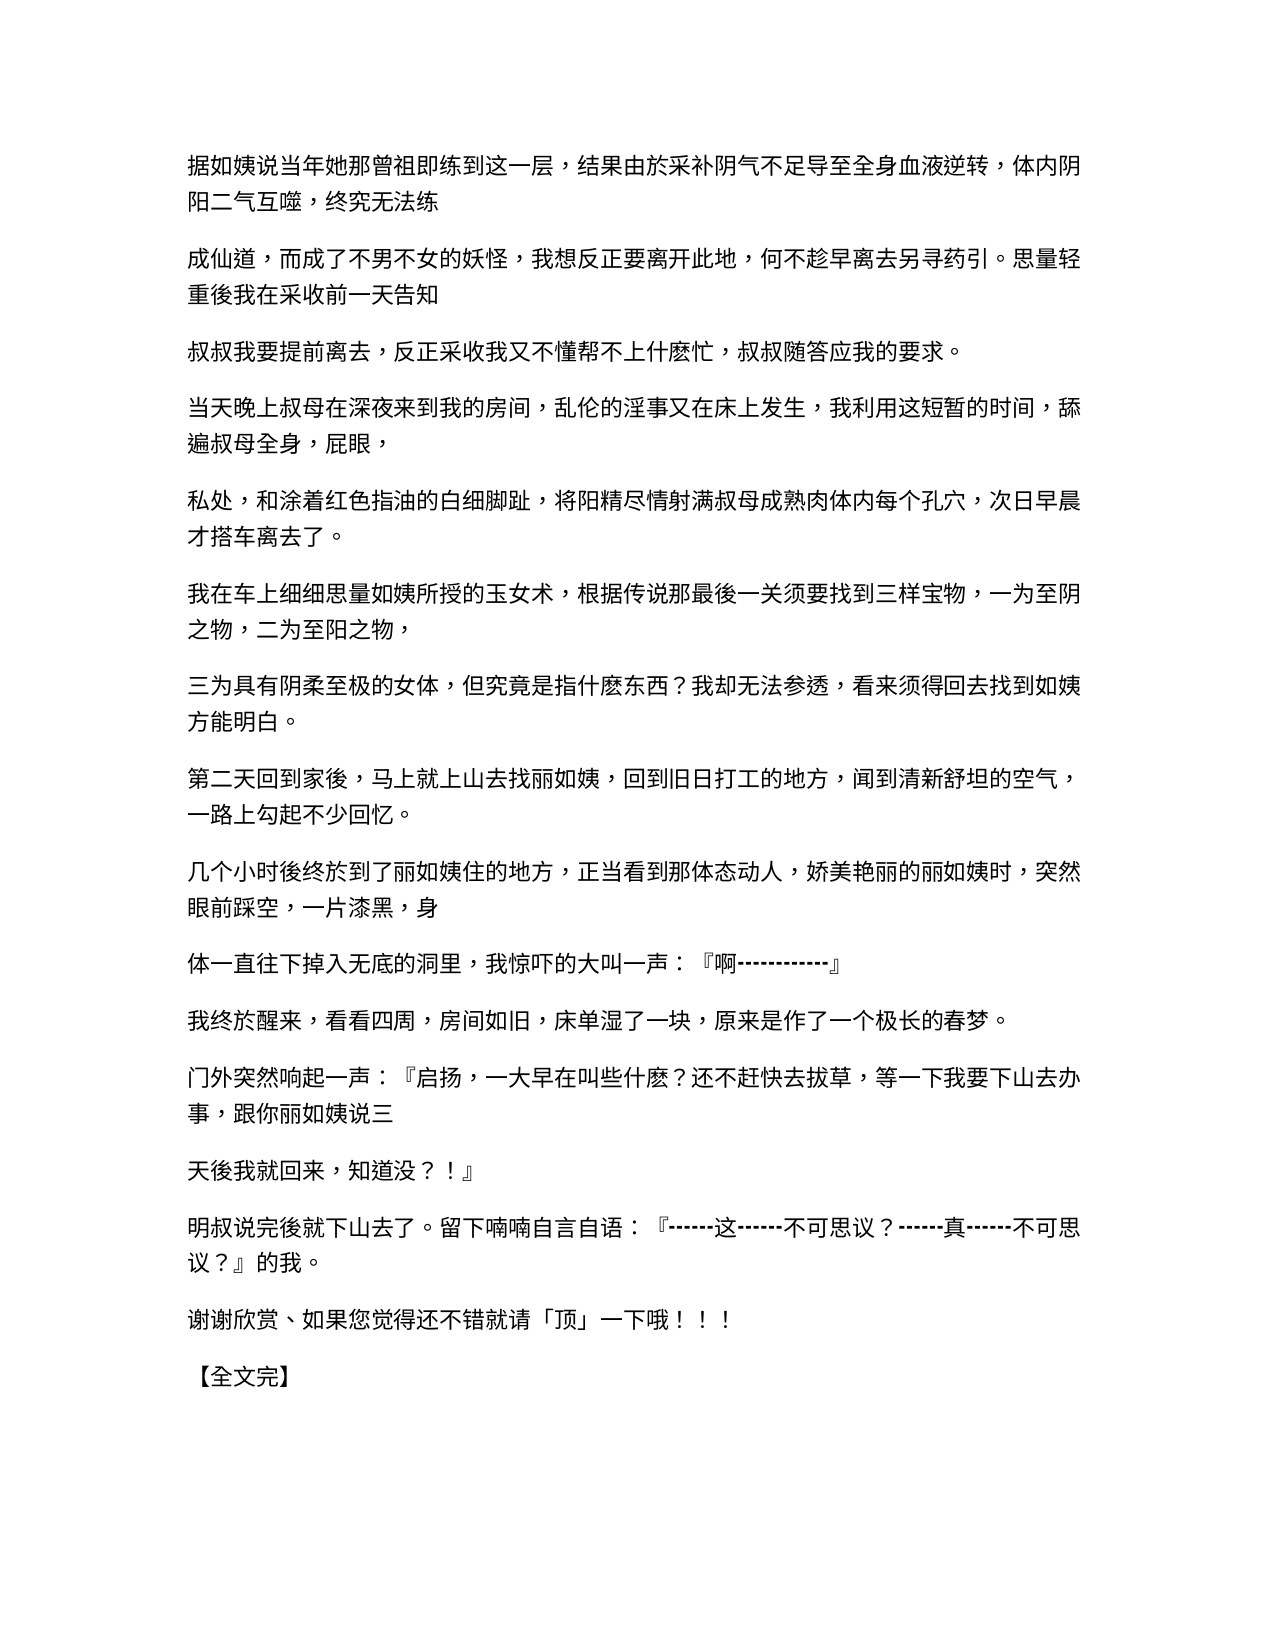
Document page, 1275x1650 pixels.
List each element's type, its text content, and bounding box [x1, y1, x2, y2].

text 门外突然响起一声∶『启扬，一大早在叫些什麽？还不赶快去拔草，等一下我要下山去办事，跟你丽如姨说三 [187, 1062, 1087, 1129]
text 第二天回到家後，马上就上山去找丽如姨，回到旧日打工的地方，闻到清新舒坦的空气，一路上勾起不少回忆。 [187, 763, 1087, 830]
text 几个小时後终於到了丽如姨住的地方，正当看到那体态动人，娇美艳丽的丽如姨时，突然眼前踩空，一片漆黑，身 [187, 856, 1087, 923]
text 三为具有阴柔至极的女体，但究竟是指什麽东西？我却无法参透，看来须得回去找到如姨方能明白。 [187, 670, 1087, 737]
text 据如姨说当年她那曾祖即练到这一层，结果由於采补阴气不足导至全身血液逆转，体内阴阳二气互噬，终究无法练 [187, 150, 1087, 217]
text 私处，和涂着红色指油的白细脚趾，将阳精尽情射满叔母成熟肉体内每个孔穴，次日早晨才搭车离去了。 [187, 485, 1087, 552]
text 当天晚上叔母在深夜来到我的房间，乱伦的淫事又在床上发生，我利用这短暂的时间，舔遍叔母全身，屁眼， [187, 392, 1087, 459]
text 天後我就回来，知道没？！』 [187, 1155, 1087, 1186]
text 谢谢欣赏、如果您觉得还不错就请「顶」一下哦！！！ [187, 1304, 1087, 1335]
text 明叔说完後就下山去了。留下喃喃自言自语∶『┅┅这┅┅不可思议？┅┅真┅┅不可思议？』的我。 [187, 1211, 1087, 1279]
text 叔叔我要提前离去，反正采收我又不懂帮不上什麽忙，叔叔随答应我的要求。 [187, 335, 1087, 367]
text 体一直往下掉入无底的洞里，我惊吓的大叫一声∶『啊┅┅┅┅』 [187, 948, 1087, 980]
text 我在车上细细思量如姨所授的玉女术，根据传说那最後一关须要找到三样宝物，一为至阴之物，二为至阳之物， [187, 578, 1087, 645]
text 【全文完】 [187, 1361, 1087, 1392]
text 我终於醒来，看看四周，房间如旧，床单湿了一块，原来是作了一个极长的春梦。 [187, 1005, 1087, 1036]
text 成仙道，而成了不男不女的妖怪，我想反正要离开此地，何不趁早离去另寻药引。思量轻重後我在采收前一天告知 [187, 243, 1087, 310]
